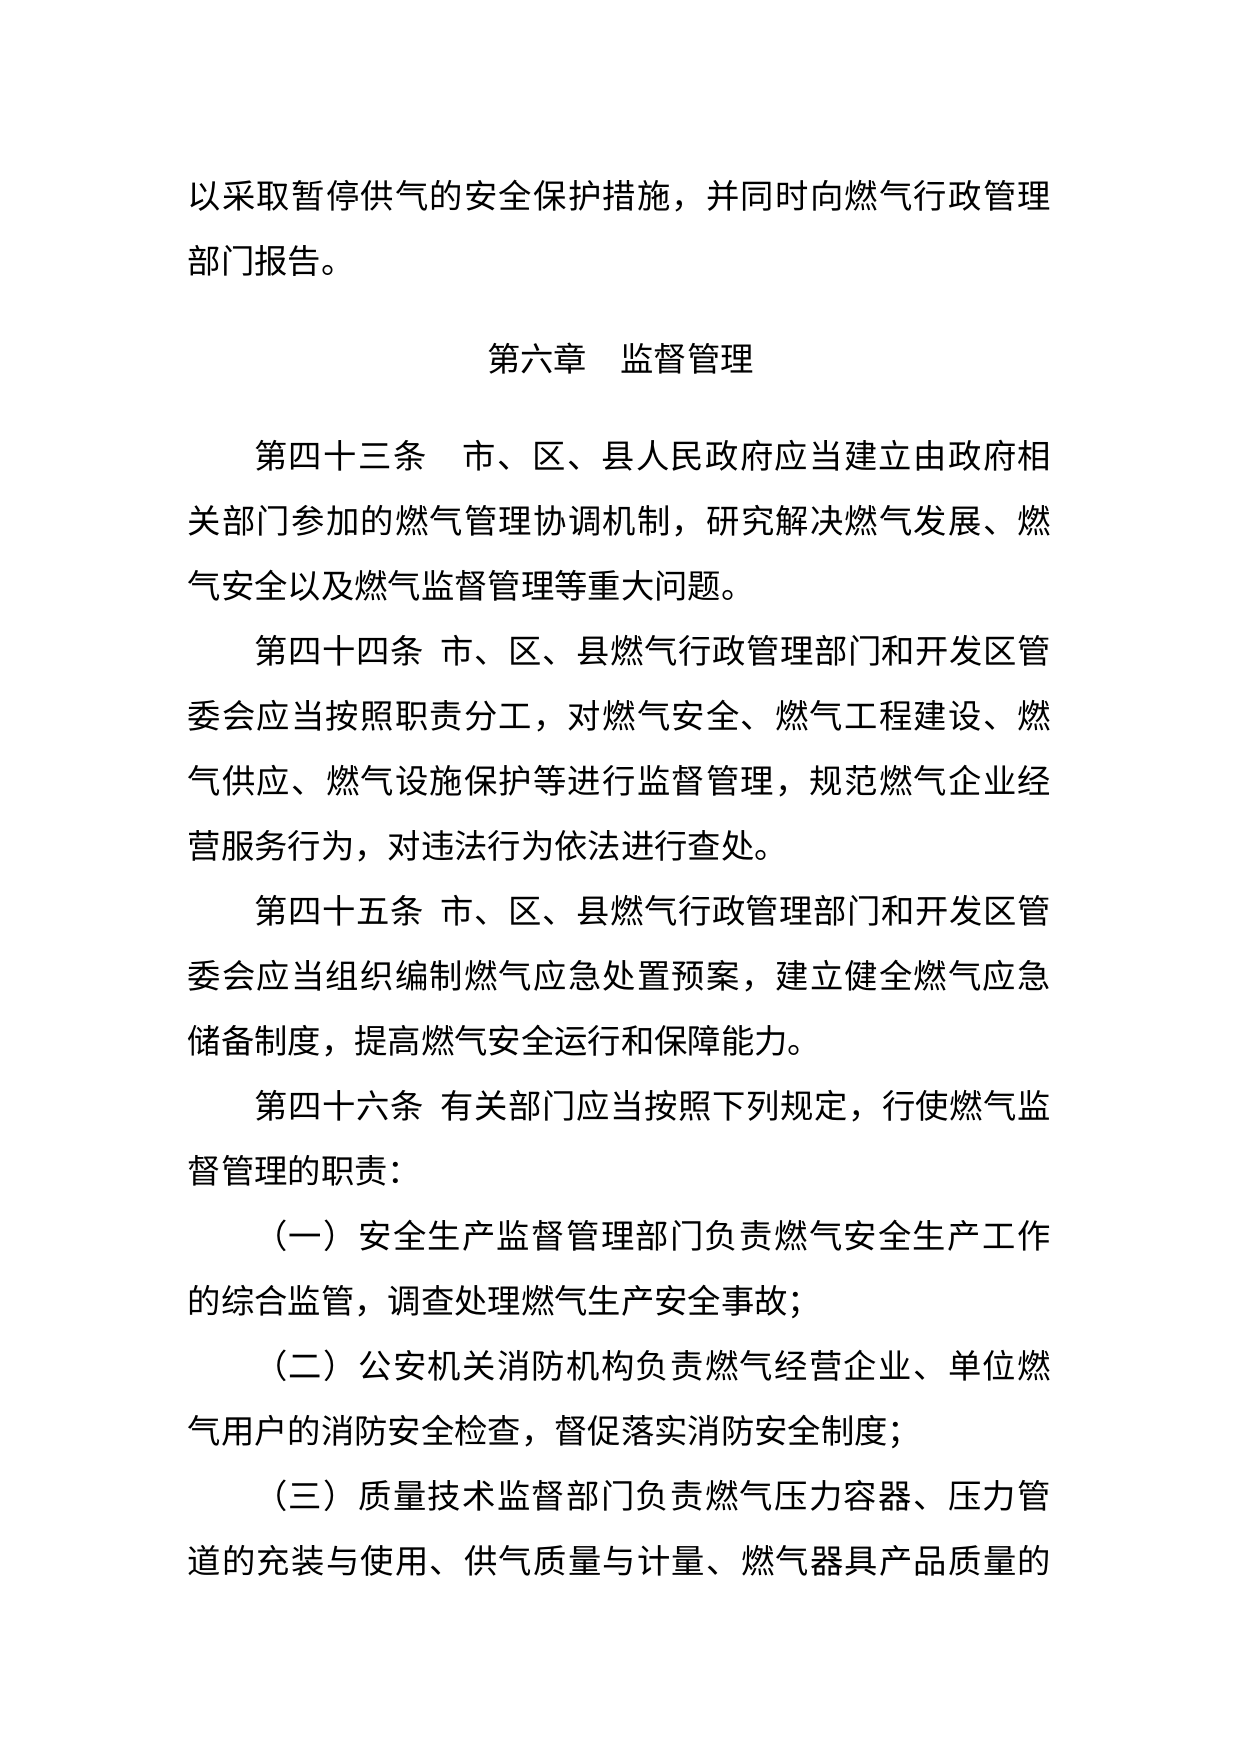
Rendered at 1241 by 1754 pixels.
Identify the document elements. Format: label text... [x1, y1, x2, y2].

text 第六章 监督管理 [187, 324, 1053, 389]
text （二）公安机关消防机构负责燃气经营企业、单位燃气用户的消防安全检查，督促落实消防安全制度； [187, 1332, 1053, 1462]
text 第四十六条 有关部门应当按照下列规定，行使燃气监督管理的职责： [187, 1072, 1053, 1202]
text 第四十四条 市、区、县燃气行政管理部门和开发区管委会应当按照职责分工，对燃气安全、燃气工程建设、燃气供应、燃气设施保护等进行监督管理，规范燃气企业经营服务行为，对违法行为依法进行查处。 [187, 617, 1053, 877]
text （一）安全生产监督管理部门负责燃气安全生产工作的综合监管，调查处理燃气生产安全事故； [187, 1202, 1053, 1332]
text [187, 162, 1053, 292]
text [187, 1462, 1053, 1592]
text 第四十三条 市、区、县人民政府应当建立由政府相关部门参加的燃气管理协调机制，研究解决燃气发展、燃气安全以及燃气监督管理等重大问题。 [187, 422, 1053, 617]
text 第四十五条 市、区、县燃气行政管理部门和开发区管委会应当组织编制燃气应急处置预案，建立健全燃气应急储备制度，提高燃气安全运行和保障能力。 [187, 877, 1053, 1072]
